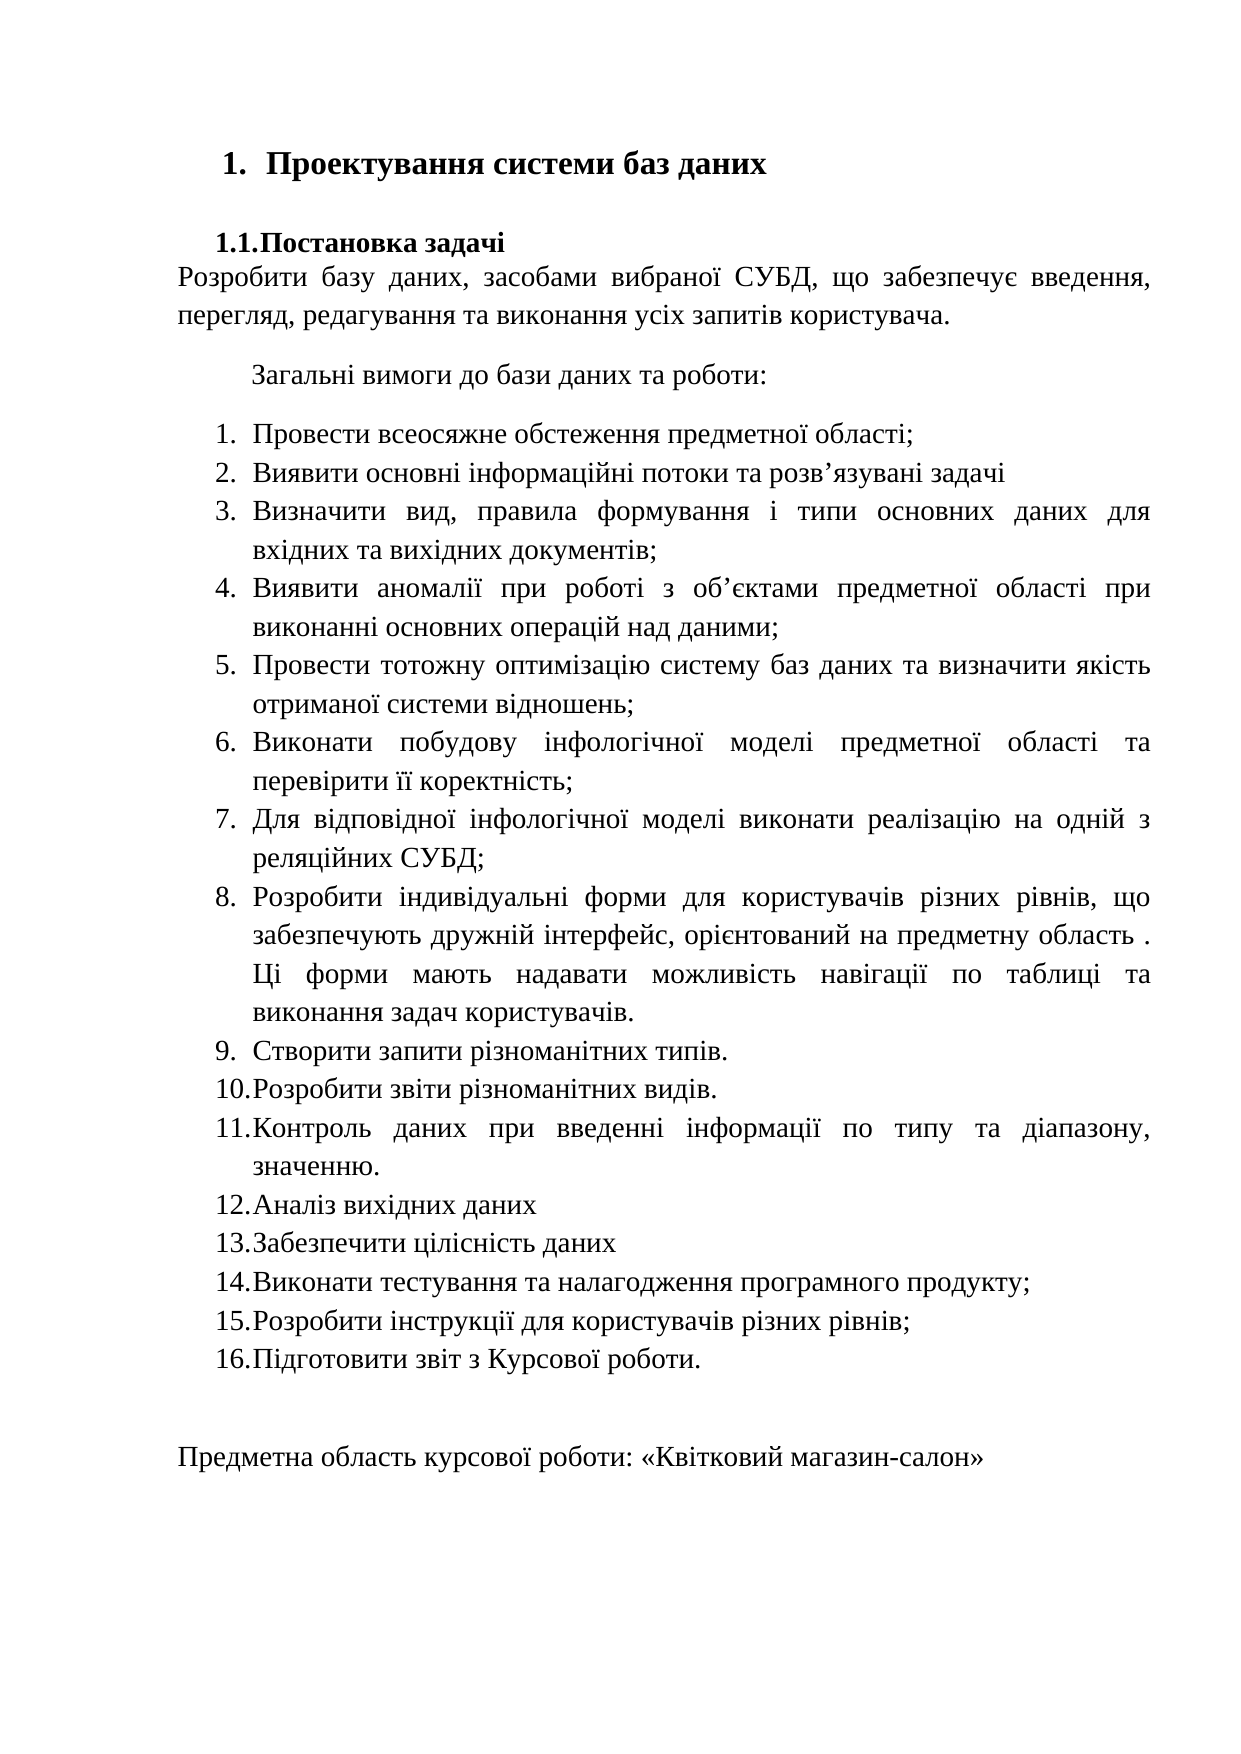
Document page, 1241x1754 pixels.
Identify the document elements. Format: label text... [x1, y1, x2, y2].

list Виконати тестування та налагодження програмного продукту; [215, 1264, 1152, 1298]
list Визначити вид, правила формування і типи основних даних для вхідних та вихідних документів; [215, 493, 1152, 565]
list Підготовити звіт з Курсової роботи. [215, 1341, 1152, 1375]
list Створити запити різноманітних типів. [215, 1033, 1152, 1066]
list Контроль даних при введенні інформації по типу та діапазону, значенню. [215, 1110, 1152, 1182]
list Розробити індивідуальні форми для користувачів різних рівнів, що забезпечують дружній інтерфейс, орієнтований на предметну область . Ці форми мають надавати можливість навігації по таблиці та виконання задач користувачів. [215, 879, 1152, 1028]
text Загальні вимоги до бази даних та роботи: [177, 357, 1152, 390]
list Виконати побудову інфологічної моделі предметної області та перевірити її коректність; [215, 724, 1152, 797]
list Розробити інструкції для користувачів різних рівнів; [215, 1303, 1152, 1336]
list Провести тотожну оптимізацію систему баз даних та визначити якість отриманої системи відношень; [215, 647, 1152, 719]
text Розробити базу даних, засобами вибраної СУБД, що забезпечує введення, перегляд, редагування та виконання усіх запитів користувача. [177, 259, 1152, 331]
list Провести всеосяжне обстеження предметної області; [215, 416, 1152, 450]
text Предметна область курсової роботи: «Квітковий магазин-салон» [177, 1439, 1152, 1473]
list Для відповідної інфологічної моделі виконати реалізацію на одній з реляційних СУБД; [215, 802, 1152, 874]
subtitle Проектування системи баз даних [222, 143, 1152, 181]
list Аналіз вихідних даних [215, 1187, 1152, 1221]
list Розробити звіти різноманітних видів. [215, 1071, 1152, 1105]
list Виявити аномалії при роботі з об’єктами предметної області при виконанні основних операцій над даними; [215, 570, 1152, 642]
list Забезпечити цілісність даних [215, 1226, 1152, 1259]
subtitle Постановка задачі [215, 225, 1152, 259]
list Виявити основні інформаційні потоки та розв’язувані задачі [215, 455, 1152, 488]
